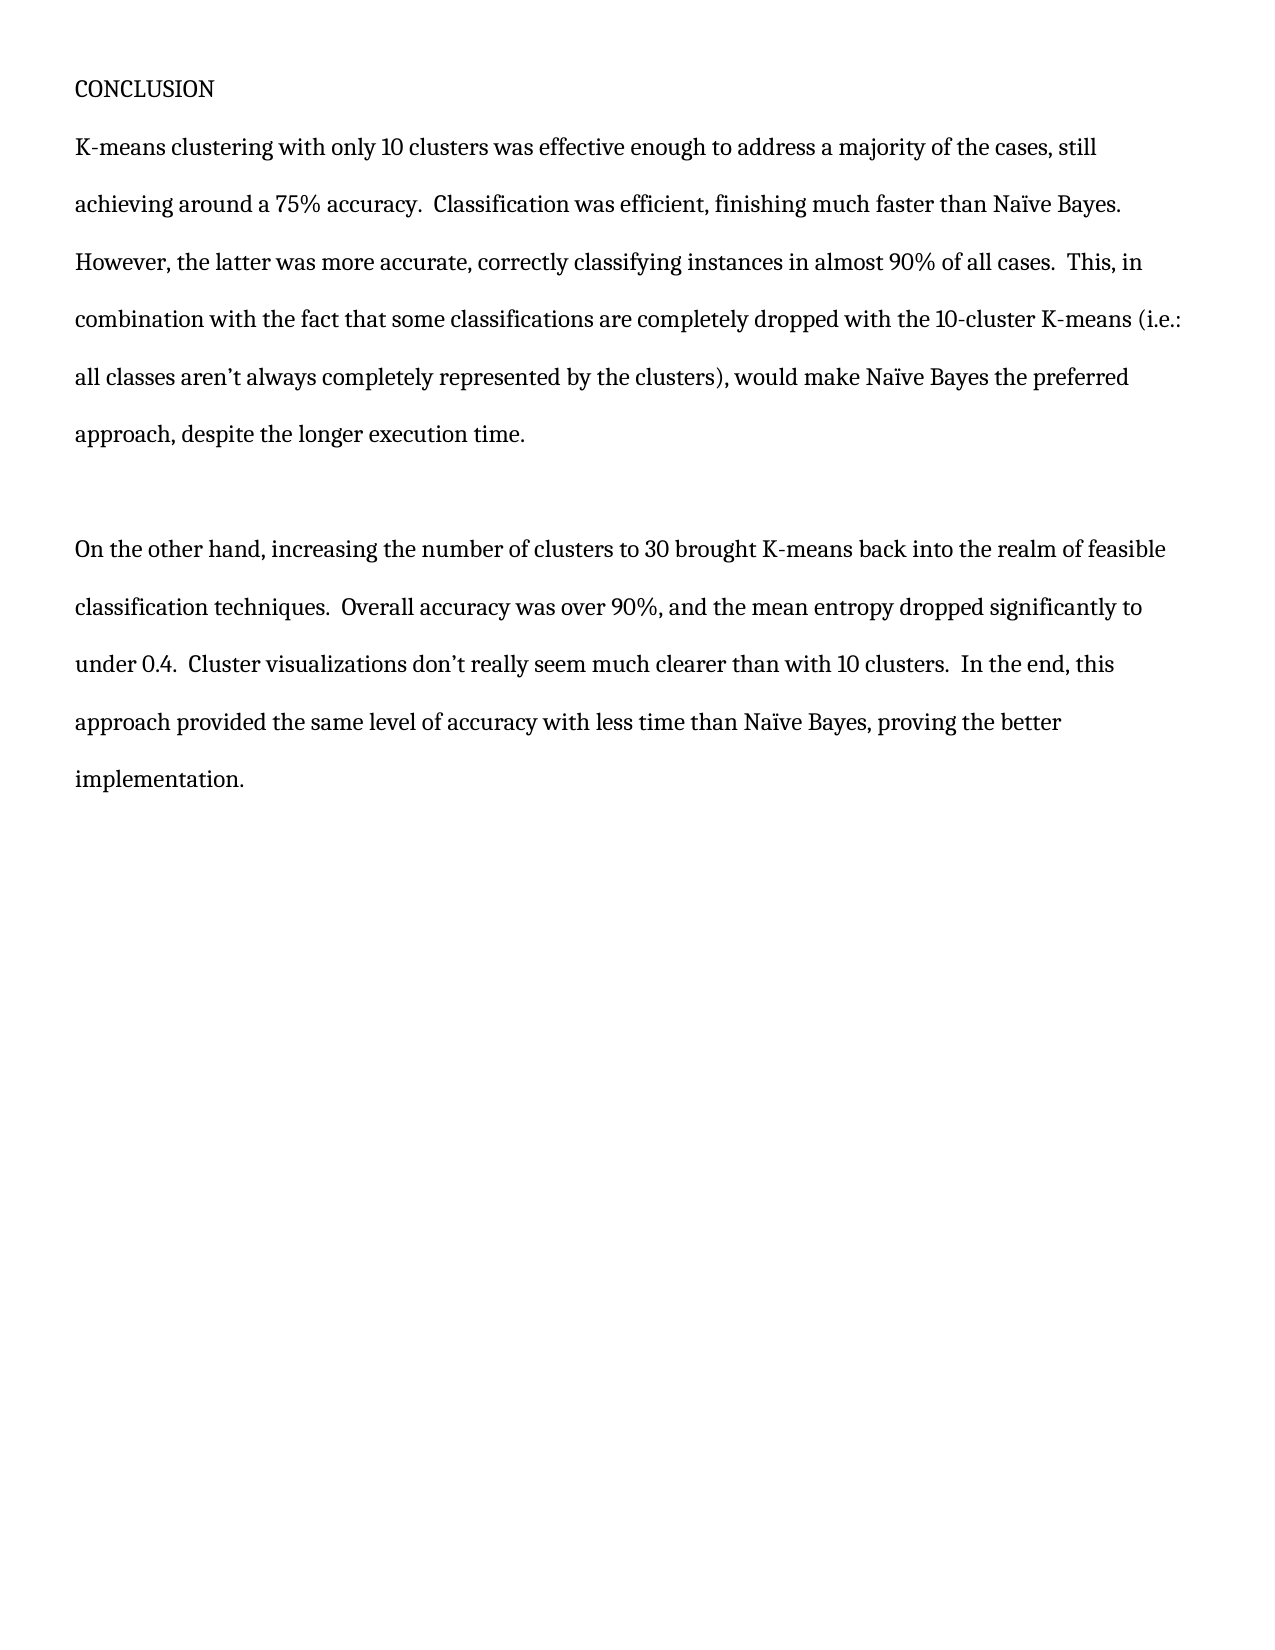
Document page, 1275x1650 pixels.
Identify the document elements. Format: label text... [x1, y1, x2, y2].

text CONCLUSION [75, 75, 1200, 104]
text On the other hand, increasing the number of clusters to 30 brought K-means back into the realm of feasible classification techniques. Overall accuracy was over 90%, and the mean entropy dropped significantly to under 0.4. Cluster visualizations don’t really seem much clearer than with 10 clusters. In the end, this approach provided the same level of accuracy with less time than Naïve Bayes, proving the better implementation. [75, 535, 1200, 794]
text K-means clustering with only 10 clusters was effective enough to address a majority of the cases, still achieving around a 75% accuracy. Classification was efficient, finishing much faster than Naïve Bayes. However, the latter was more accurate, correctly classifying instances in almost 90% of all cases. This, in combination with the fact that some classifications are completely dropped with the 10-cluster K-means (i.e.: all classes aren’t always completely represented by the clusters), would make Naïve Bayes the preferred approach, despite the longer execution time. [75, 132, 1200, 449]
